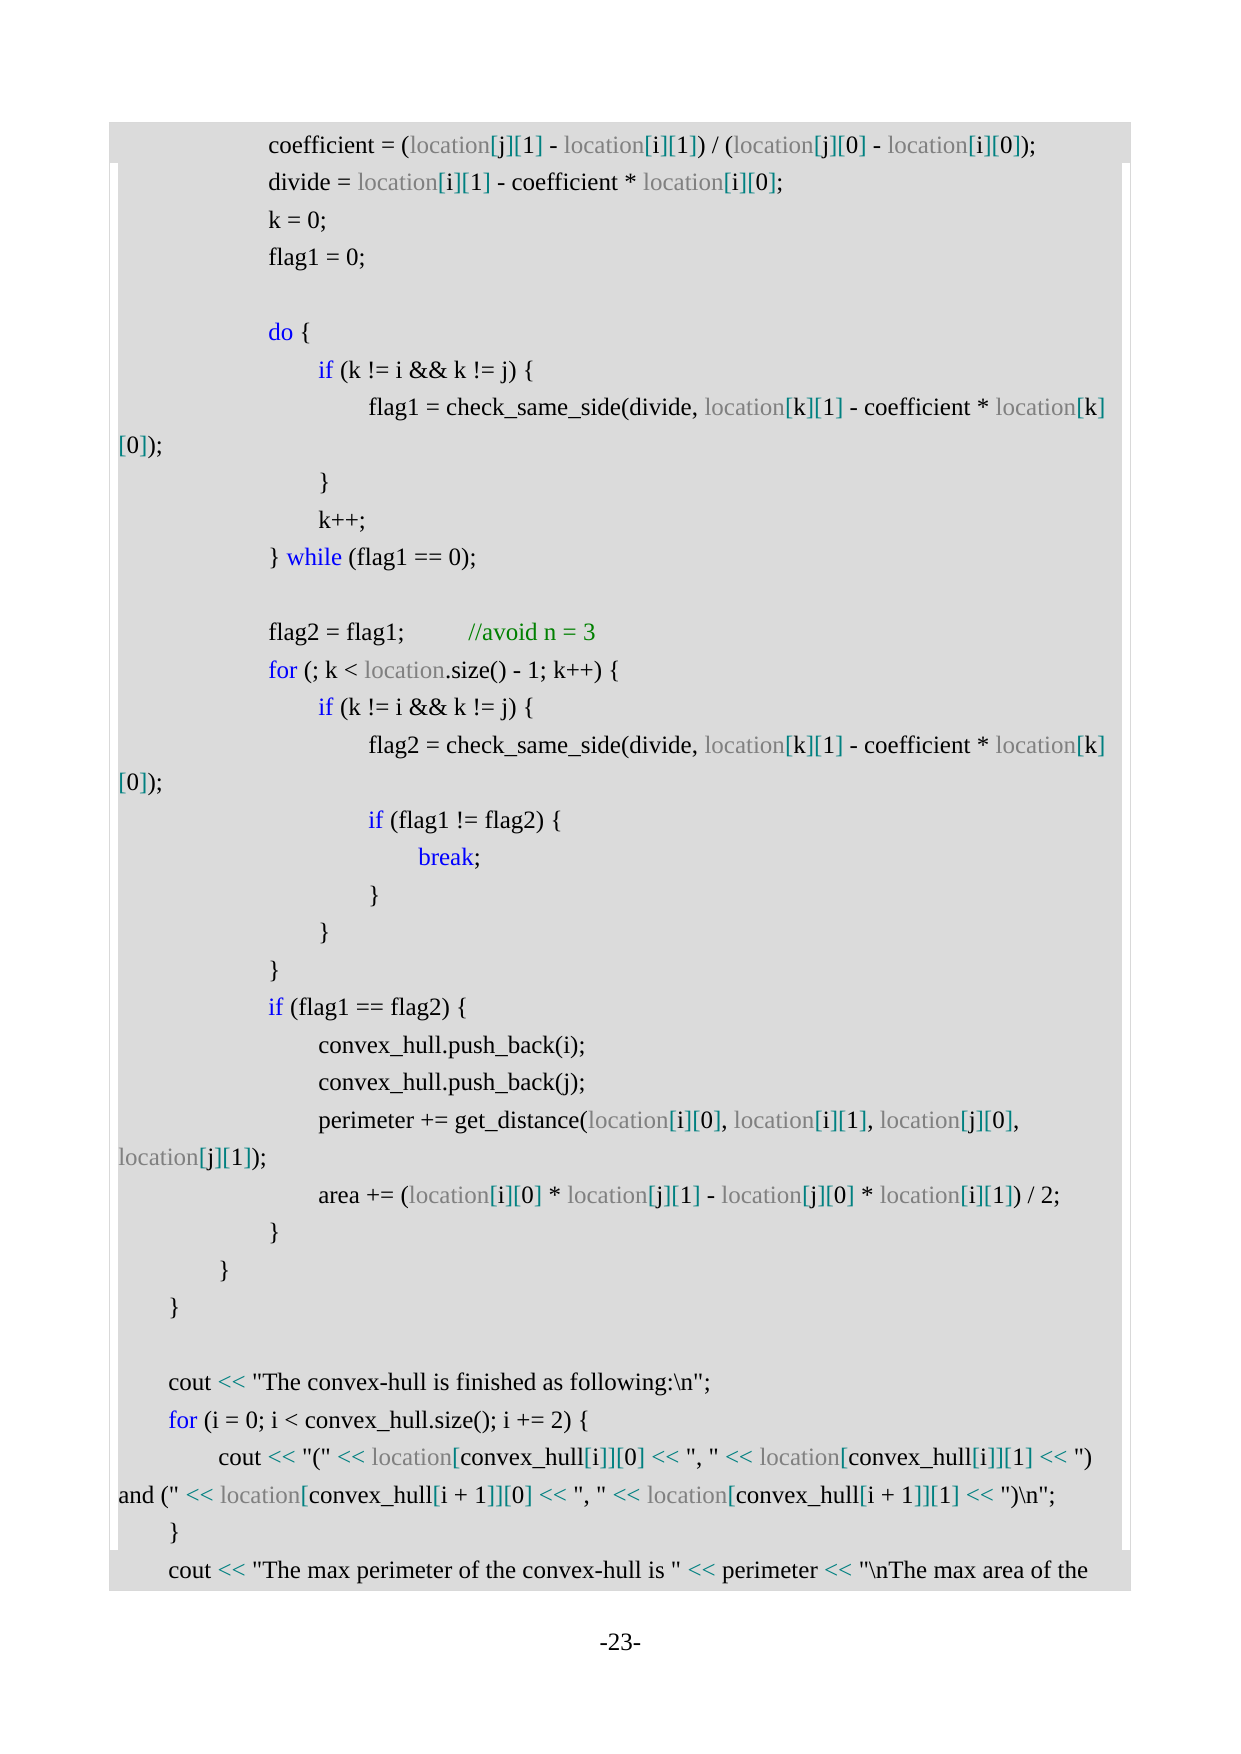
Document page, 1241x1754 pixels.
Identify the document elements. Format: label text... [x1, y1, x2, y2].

text flag2 = check_same_side(divide, location[k][1] - coefficient * location[k][0]); [118, 725, 1122, 800]
text coefficient = (location[j][1] - location[i][1]) / (location[j][0] - location[i][0]); [110, 123, 1130, 163]
text convex_hull.push_back(j); [118, 1063, 1122, 1100]
text k++; [118, 500, 1122, 538]
text divide = location[i][1] - coefficient * location[i][0]; [118, 163, 1122, 200]
text if (flag1 != flag2) { [118, 800, 1122, 838]
text for (i = 0; i < convex_hull.size(); i += 2) { [118, 1400, 1122, 1438]
text } [118, 1513, 1122, 1547]
text } [118, 1213, 1122, 1250]
text } [118, 1250, 1122, 1288]
text cout << "(" << location[convex_hull[i]][0] << ", " << location[convex_hull[i]][1] << ") and (" << location[convex_hull[i + 1]][0] << ", " << location[convex_hull[i + 1]][1] << ")\n"; [118, 1438, 1122, 1513]
text if (k != i && k != j) { [118, 350, 1122, 388]
text do { [118, 313, 1122, 350]
text k = 0; [118, 200, 1122, 238]
text flag1 = check_same_side(divide, location[k][1] - coefficient * location[k][0]); [118, 388, 1122, 463]
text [110, 1547, 1130, 1590]
text if (k != i && k != j) { [118, 688, 1122, 725]
text } [118, 463, 1122, 500]
text } [118, 1288, 1122, 1325]
text for (; k < location.size() - 1; k++) { [118, 650, 1122, 688]
text } [118, 913, 1122, 950]
text perimeter += get_distance(location[i][0], location[i][1], location[j][0], location[j][1]); [118, 1100, 1122, 1175]
text cout << "The convex-hull is finished as following:\n"; [118, 1363, 1122, 1400]
text } [118, 950, 1122, 988]
text } [118, 875, 1122, 913]
text flag2 = flag1; //avoid n = 3 [118, 613, 1122, 650]
text break; [118, 838, 1122, 875]
text if (flag1 == flag2) { [118, 988, 1122, 1025]
text flag1 = 0; [118, 238, 1122, 275]
text } while (flag1 == 0); [118, 538, 1122, 575]
text convex_hull.push_back(i); [118, 1025, 1122, 1063]
text area += (location[i][0] * location[j][1] - location[j][0] * location[i][1]) / 2; [118, 1175, 1122, 1213]
